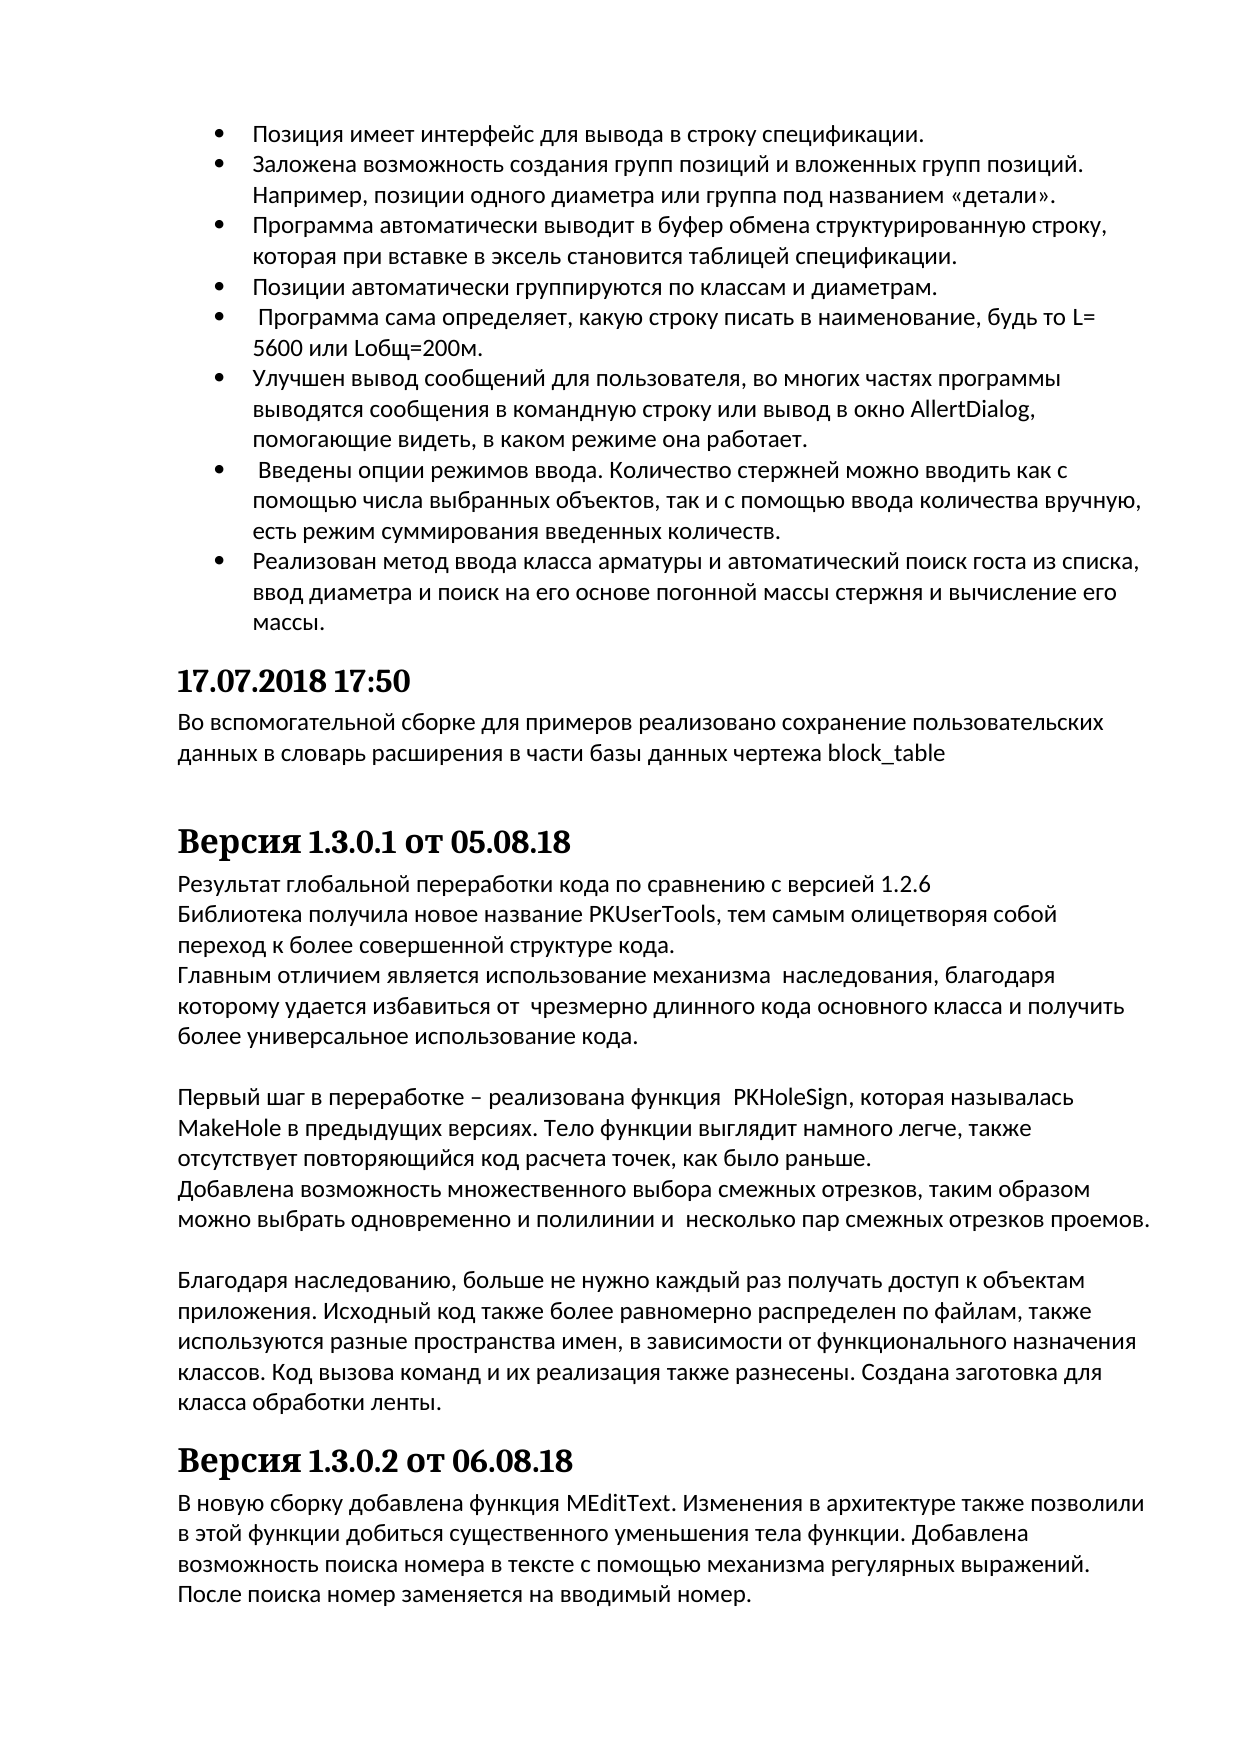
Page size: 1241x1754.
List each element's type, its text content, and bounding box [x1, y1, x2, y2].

list Позиция имеет интерфейс для вывода в строку спецификации. [215, 118, 1152, 149]
list Улучшен вывод сообщений для пользователя, во многих частях программы выводятся сообщения в командную строку или вывод в окно AllertDialog, помогающие видеть, в каком режиме она работает. [215, 362, 1152, 454]
text Во вспомогательной сборке для примеров реализовано сохранение пользовательских данных в словарь расширения в части базы данных чертежа block_table [177, 707, 1152, 768]
list Программа автоматически выводит в буфер обмена структурированную строку, которая при вставке в эксель становится таблицей спецификации. [215, 210, 1152, 271]
text Добавлена возможность множественного выбора смежных отрезков, таким образом можно выбрать одновременно и полилинии и несколько пар смежных отрезков проемов. [177, 1173, 1152, 1234]
subtitle Версия 1.3.0.1 от 05.08.18 [177, 823, 1152, 861]
text Результат глобальной переработки кода по сравнению с версией 1.2.6 [177, 868, 1152, 898]
text В новую сборку добавлена функция MEditText. Изменения в архитектуре также позволили в этой функции добиться существенного уменьшения тела функции. Добавлена возможность поиска номера в тексте с помощью механизма регулярных выражений. После поиска номер заменяется на вводимый номер. [177, 1487, 1152, 1609]
text Первый шаг в переработке – реализована функция PKHoleSign, которая называлась MakeHole в предыдущих версиях. Тело функции выглядит намного легче, также отсутствует повторяющийся код расчета точек, как было раньше. [177, 1081, 1152, 1173]
subtitle Версия 1.3.0.2 от 06.08.18 [177, 1442, 1152, 1480]
list Позиции автоматически группируются по классам и диаметрам. [215, 271, 1152, 301]
list Программа сама определяет, какую строку писать в наименование, будь то L= 5600 или Lобщ=200м. [215, 301, 1152, 362]
list Реализован метод ввода класса арматуры и автоматический поиск госта из списка, ввод диаметра и поиск на его основе погонной массы стержня и вычисление его массы. [215, 545, 1152, 637]
text Библиотека получила новое название PKUserTools, тем самым олицетворяя собой переход к более совершенной структуре кода. [177, 898, 1152, 959]
list Заложена возможность создания групп позиций и вложенных групп позиций. Например, позиции одного диаметра или группа под названием «детали». [215, 149, 1152, 210]
subtitle 17.07.2018 17:50 [177, 662, 1152, 700]
text Благодаря наследованию, больше не нужно каждый раз получать доступ к объектам приложения. Исходный код также более равномерно распределен по файлам, также используются разные пространства имен, в зависимости от функционального назначения классов. Код вызова команд и их реализация также разнесены. Создана заготовка для класса обработки ленты. [177, 1264, 1152, 1417]
text Главным отличием является использование механизма наследования, благодаря которому удается избавиться от чрезмерно длинного кода основного класса и получить более универсальное использование кода. [177, 959, 1152, 1051]
list Введены опции режимов ввода. Количество стержней можно вводить как с помощью числа выбранных объектов, так и с помощью ввода количества вручную, есть режим суммирования введенных количеств. [215, 454, 1152, 545]
